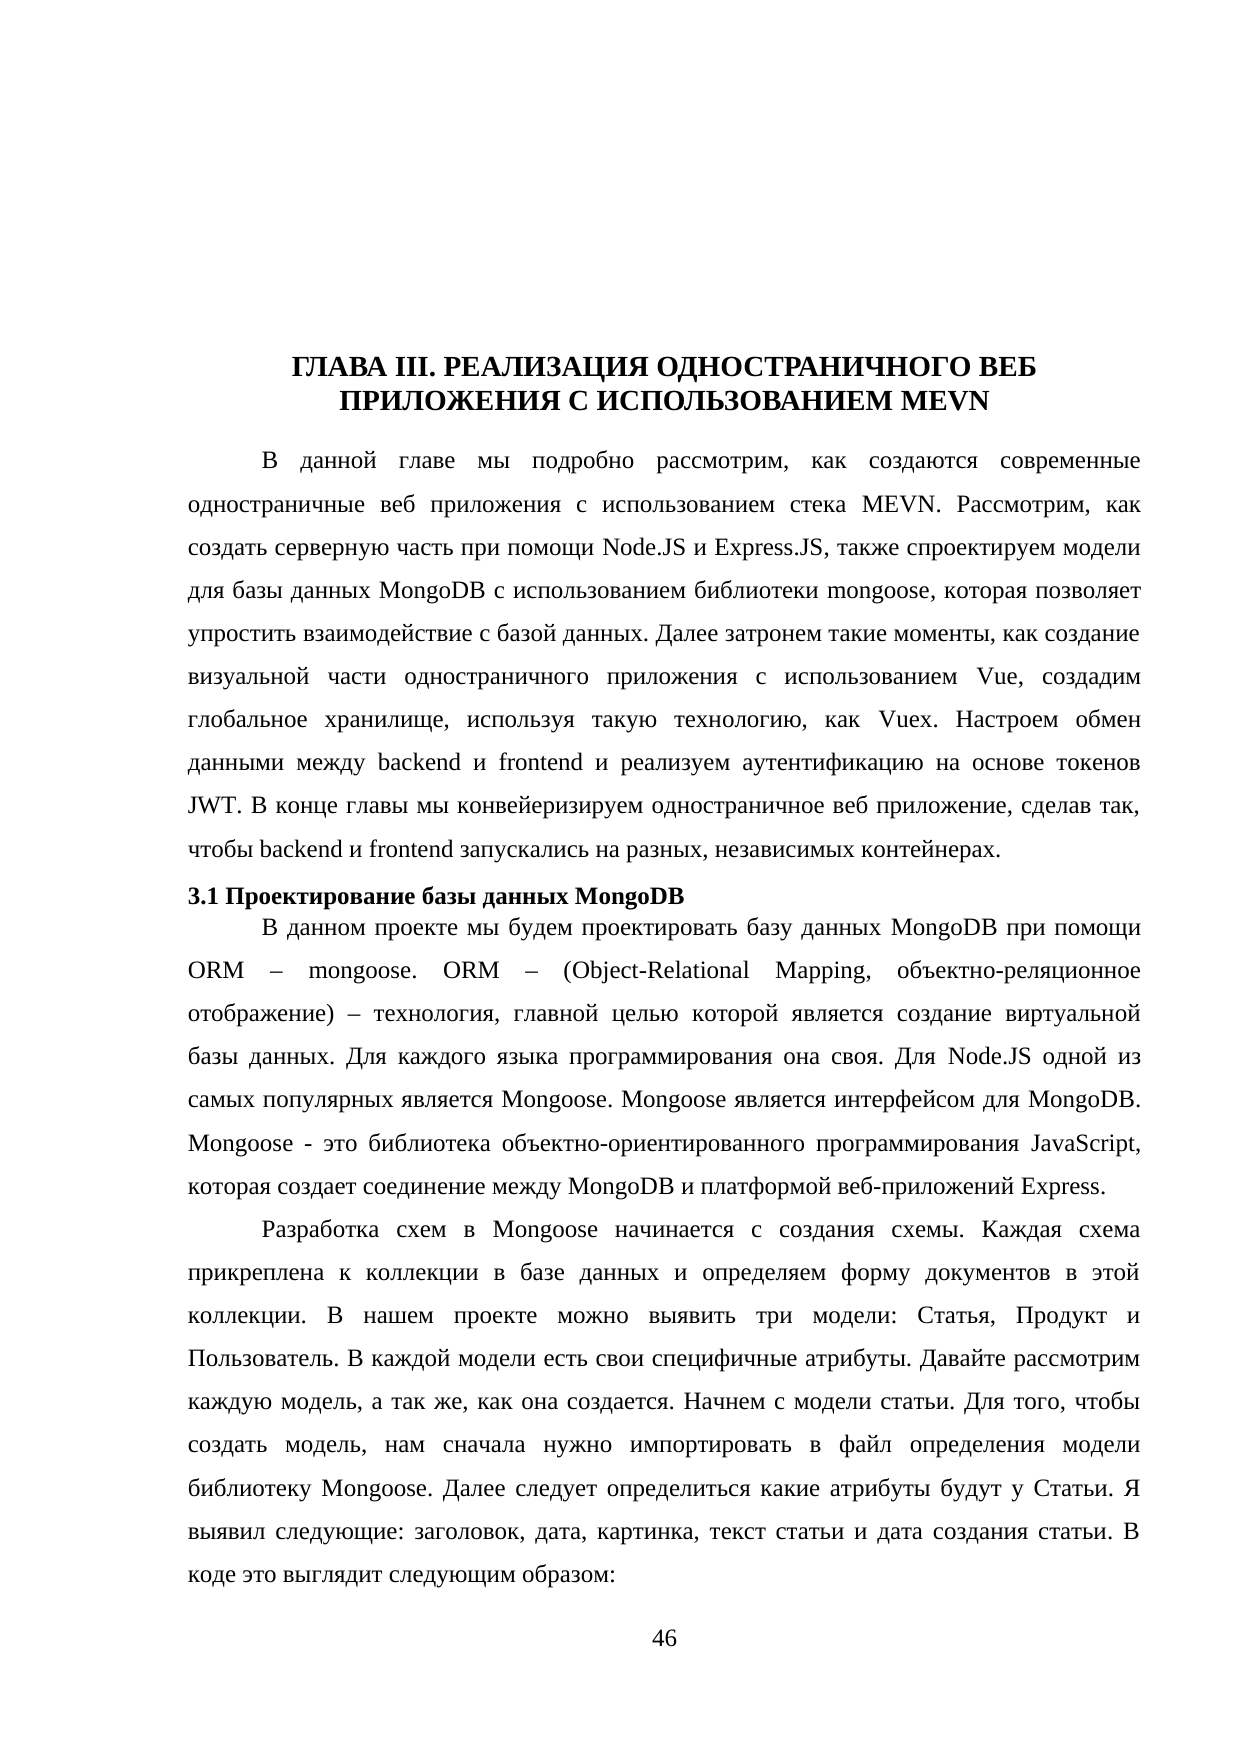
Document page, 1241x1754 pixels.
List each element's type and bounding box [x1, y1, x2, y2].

table_header [177, 148, 1152, 1602]
